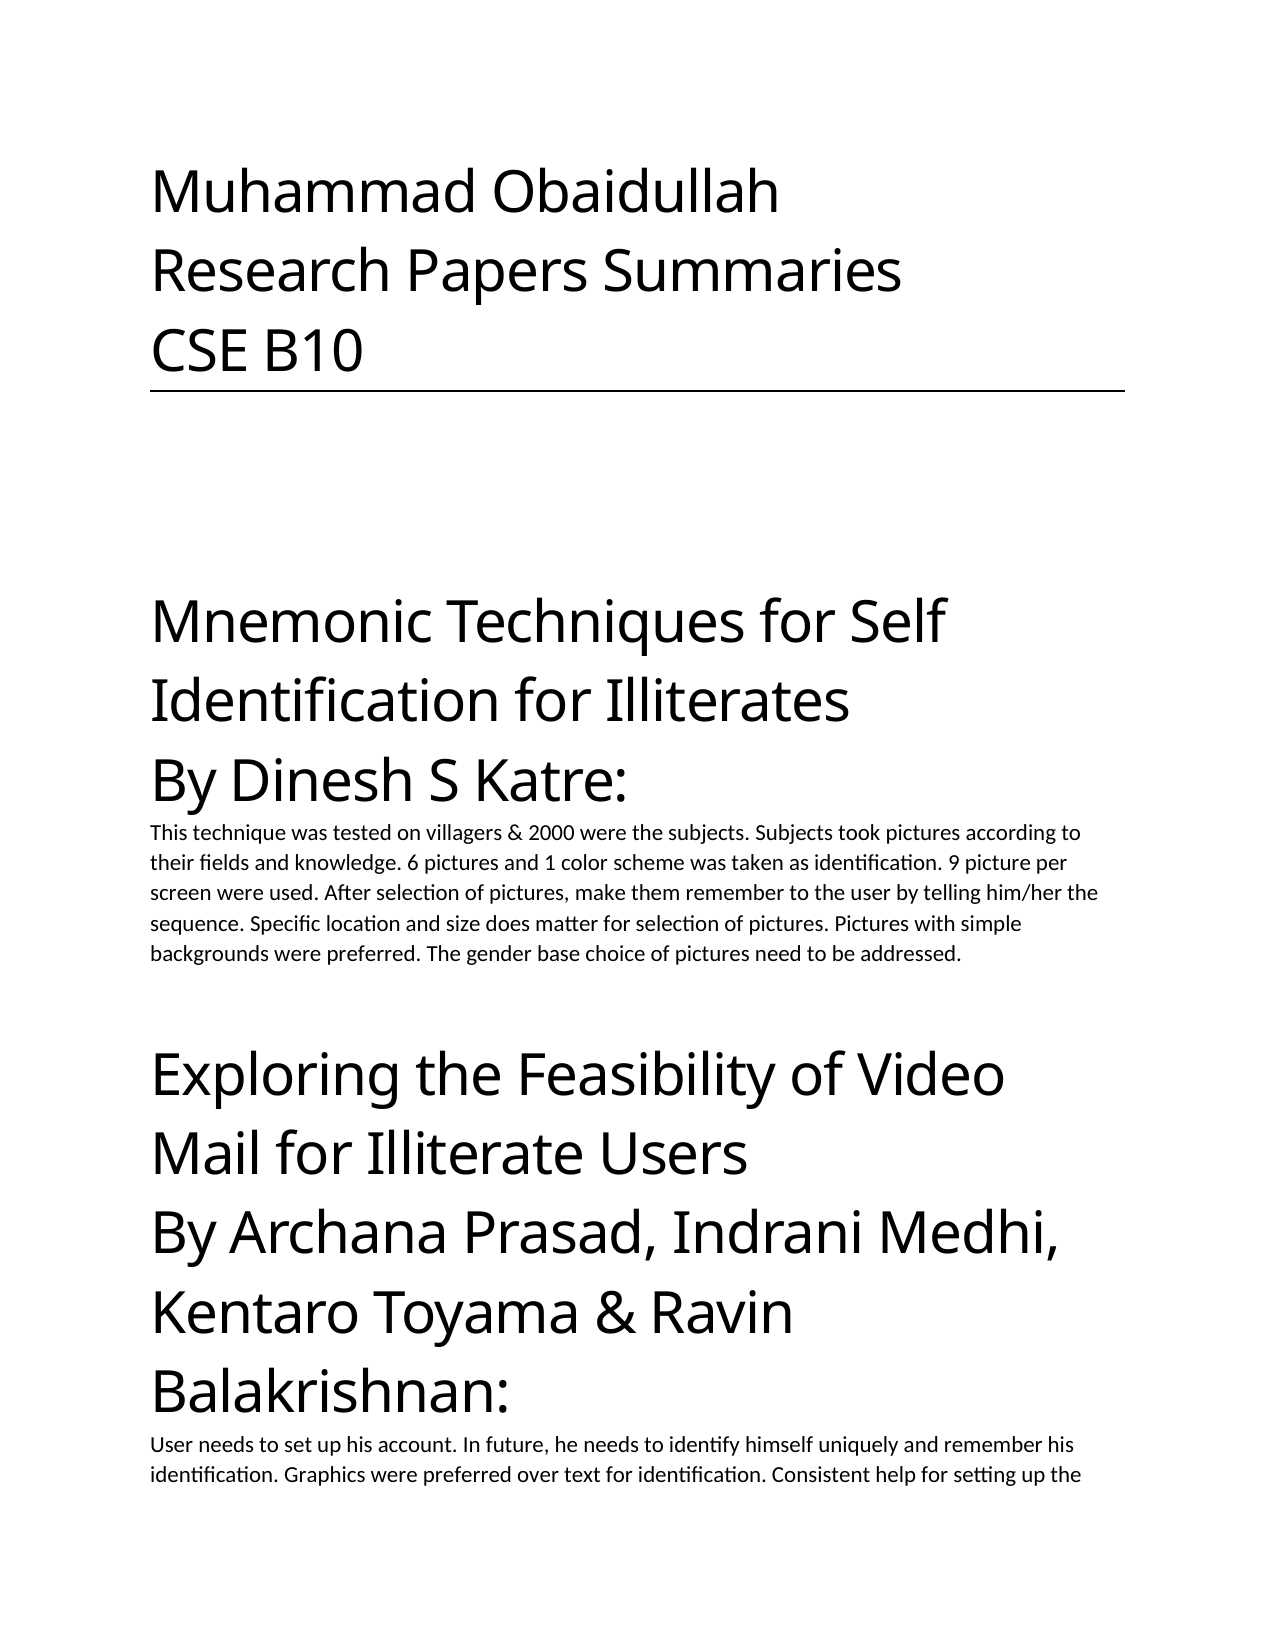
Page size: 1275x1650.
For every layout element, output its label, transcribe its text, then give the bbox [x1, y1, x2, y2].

title Research Papers Summaries [150, 229, 1125, 309]
title CSE B10 [150, 309, 1125, 390]
text This technique was tested on villagers & 2000 were the subjects. Subjects took pictures according to their fields and knowledge. 6 pictures and 1 color scheme was taken as identification. 9 picture per screen were used. After selection of pictures, make them remember to the user by telling him/her the sequence. Specific location and size does matter for selection of pictures. Pictures with simple backgrounds were preferred. The gender base choice of pictures need to be addressed. [150, 818, 1125, 967]
title Exploring the Feasibility of Video Mail for Illiterate Users [150, 1033, 1125, 1192]
title Muhammad Obaidullah [150, 150, 1125, 229]
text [150, 1430, 1125, 1488]
title Kentaro Toyama & Ravin Balakrishnan: [150, 1271, 1125, 1430]
title By Archana Prasad, Indrani Medhi, [150, 1192, 1125, 1271]
title By Dinesh S Katre: [150, 738, 1125, 818]
title Mnemonic Techniques for Self Identification for Illiterates [150, 579, 1125, 738]
